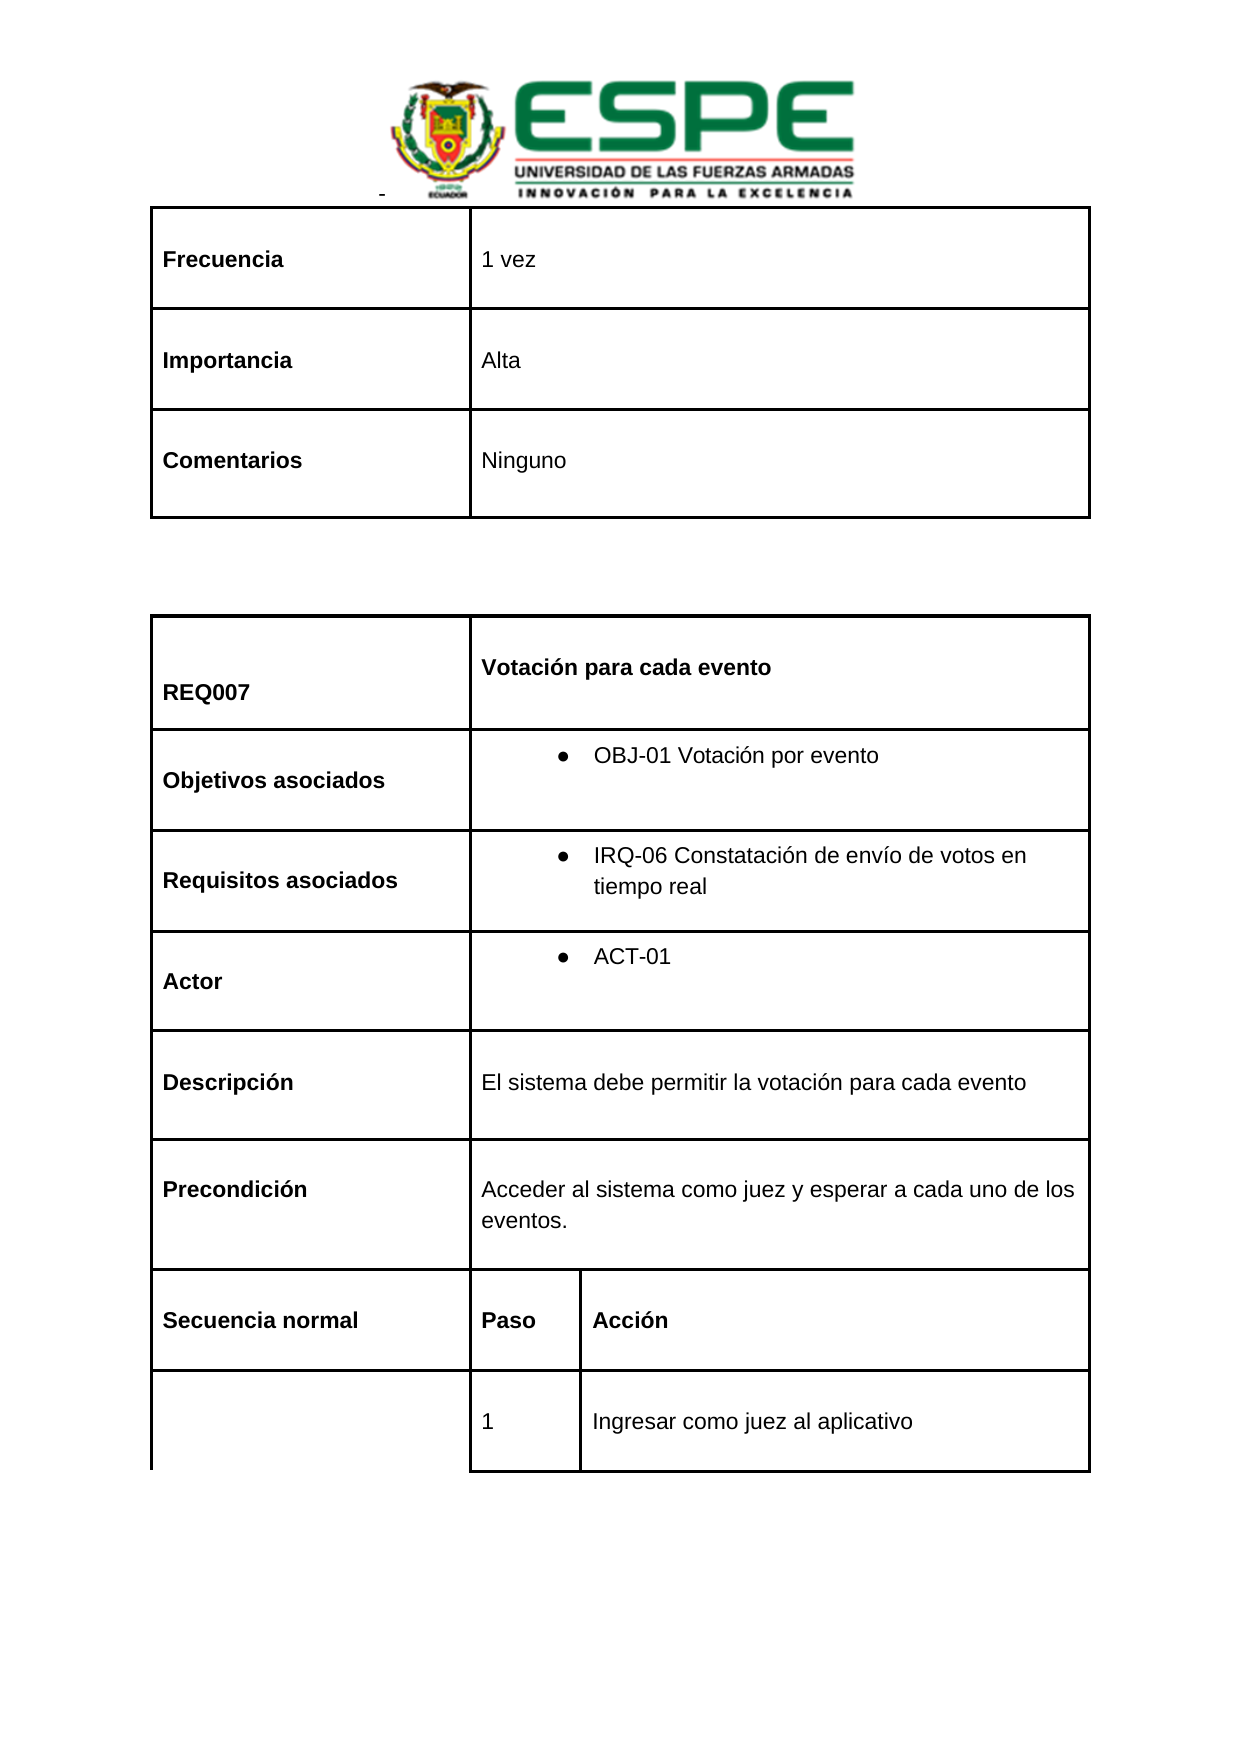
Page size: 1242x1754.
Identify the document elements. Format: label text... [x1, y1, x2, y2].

table_cell Secuencia normal [153, 1271, 469, 1369]
table_cell Descripción [153, 1032, 469, 1138]
table_cell Objetivos asociados [153, 731, 469, 829]
table_cell ACT-01 [472, 933, 1088, 1029]
table_cell Ingresar como juez al aplicativo [582, 1372, 1088, 1470]
table_header REQ007 [153, 618, 469, 728]
table_cell [153, 1372, 469, 1470]
table_cell 1 [472, 1372, 579, 1470]
table_cell IRQ-06 Constatación de envío de votos en tiempo real [472, 832, 1088, 930]
table_cell Acceder al sistema como juez y esperar a cada uno de los eventos. [472, 1141, 1088, 1268]
table_cell Comentarios [153, 411, 469, 516]
table_header Frecuencia [153, 209, 469, 307]
table_cell Actor [153, 933, 469, 1029]
table_cell Importancia [153, 310, 469, 408]
table_cell El sistema debe permitir la votación para cada evento [472, 1032, 1088, 1138]
table_cell Paso [472, 1271, 579, 1369]
picture [388, 78, 859, 202]
table_cell OBJ-01 Votación por evento [472, 731, 1088, 829]
table_cell Precondición [153, 1141, 469, 1268]
table_cell Alta [472, 310, 1088, 408]
table_header Votación para cada evento [472, 618, 1088, 728]
table_cell Requisitos asociados [153, 832, 469, 930]
table_cell Acción [582, 1271, 1088, 1369]
table_cell Ninguno [472, 411, 1088, 516]
table_header 1 vez [472, 209, 1088, 307]
